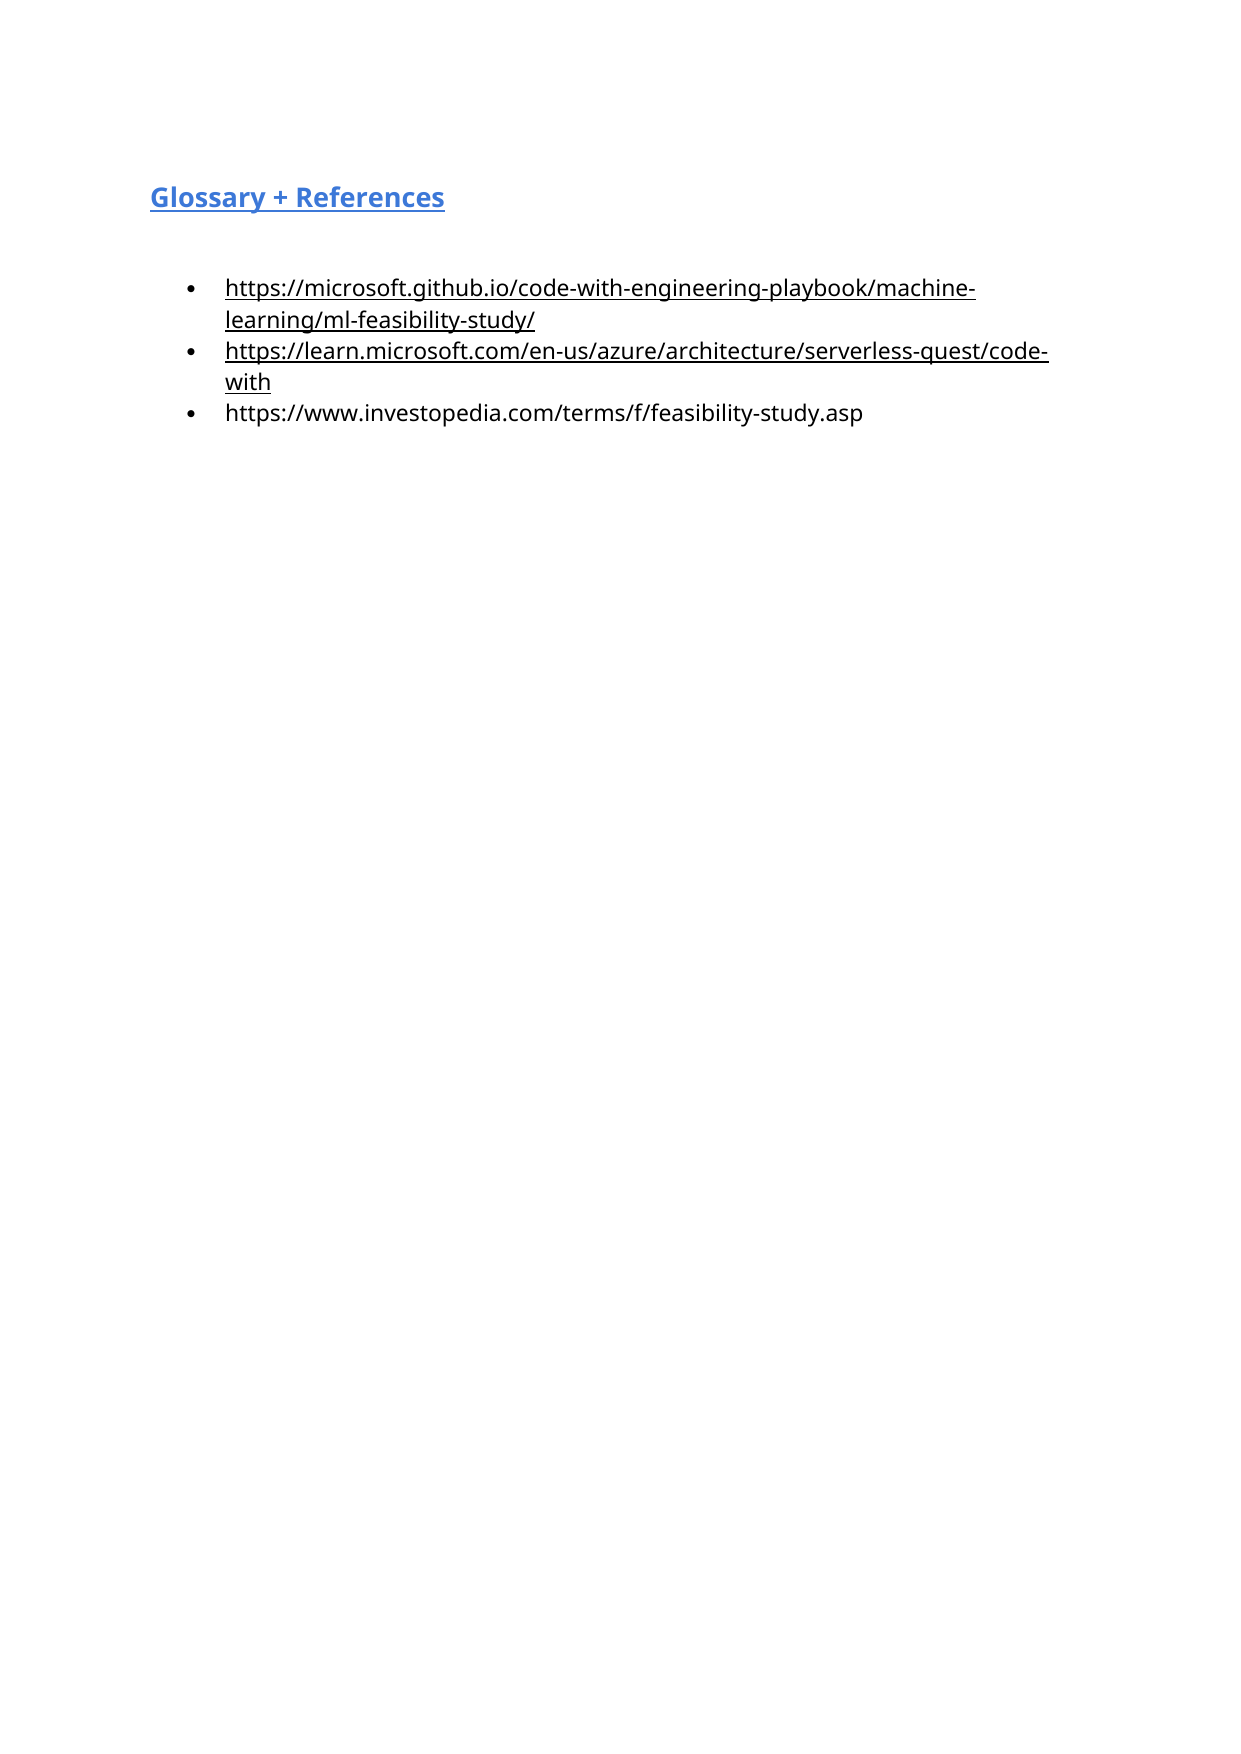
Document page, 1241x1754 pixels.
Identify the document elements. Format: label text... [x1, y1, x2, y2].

list https://www.investopedia.com/terms/f/feasibility-study.asp [187, 397, 1090, 429]
list https://learn.microsoft.com/en-us/azure/architecture/serverless-quest/code-with [187, 335, 1090, 397]
list https://microsoft.github.io/code-with-engineering-playbook/machine-learning/ml-feasibility-study/ [187, 272, 1090, 335]
text Glossary + References [150, 179, 1090, 216]
